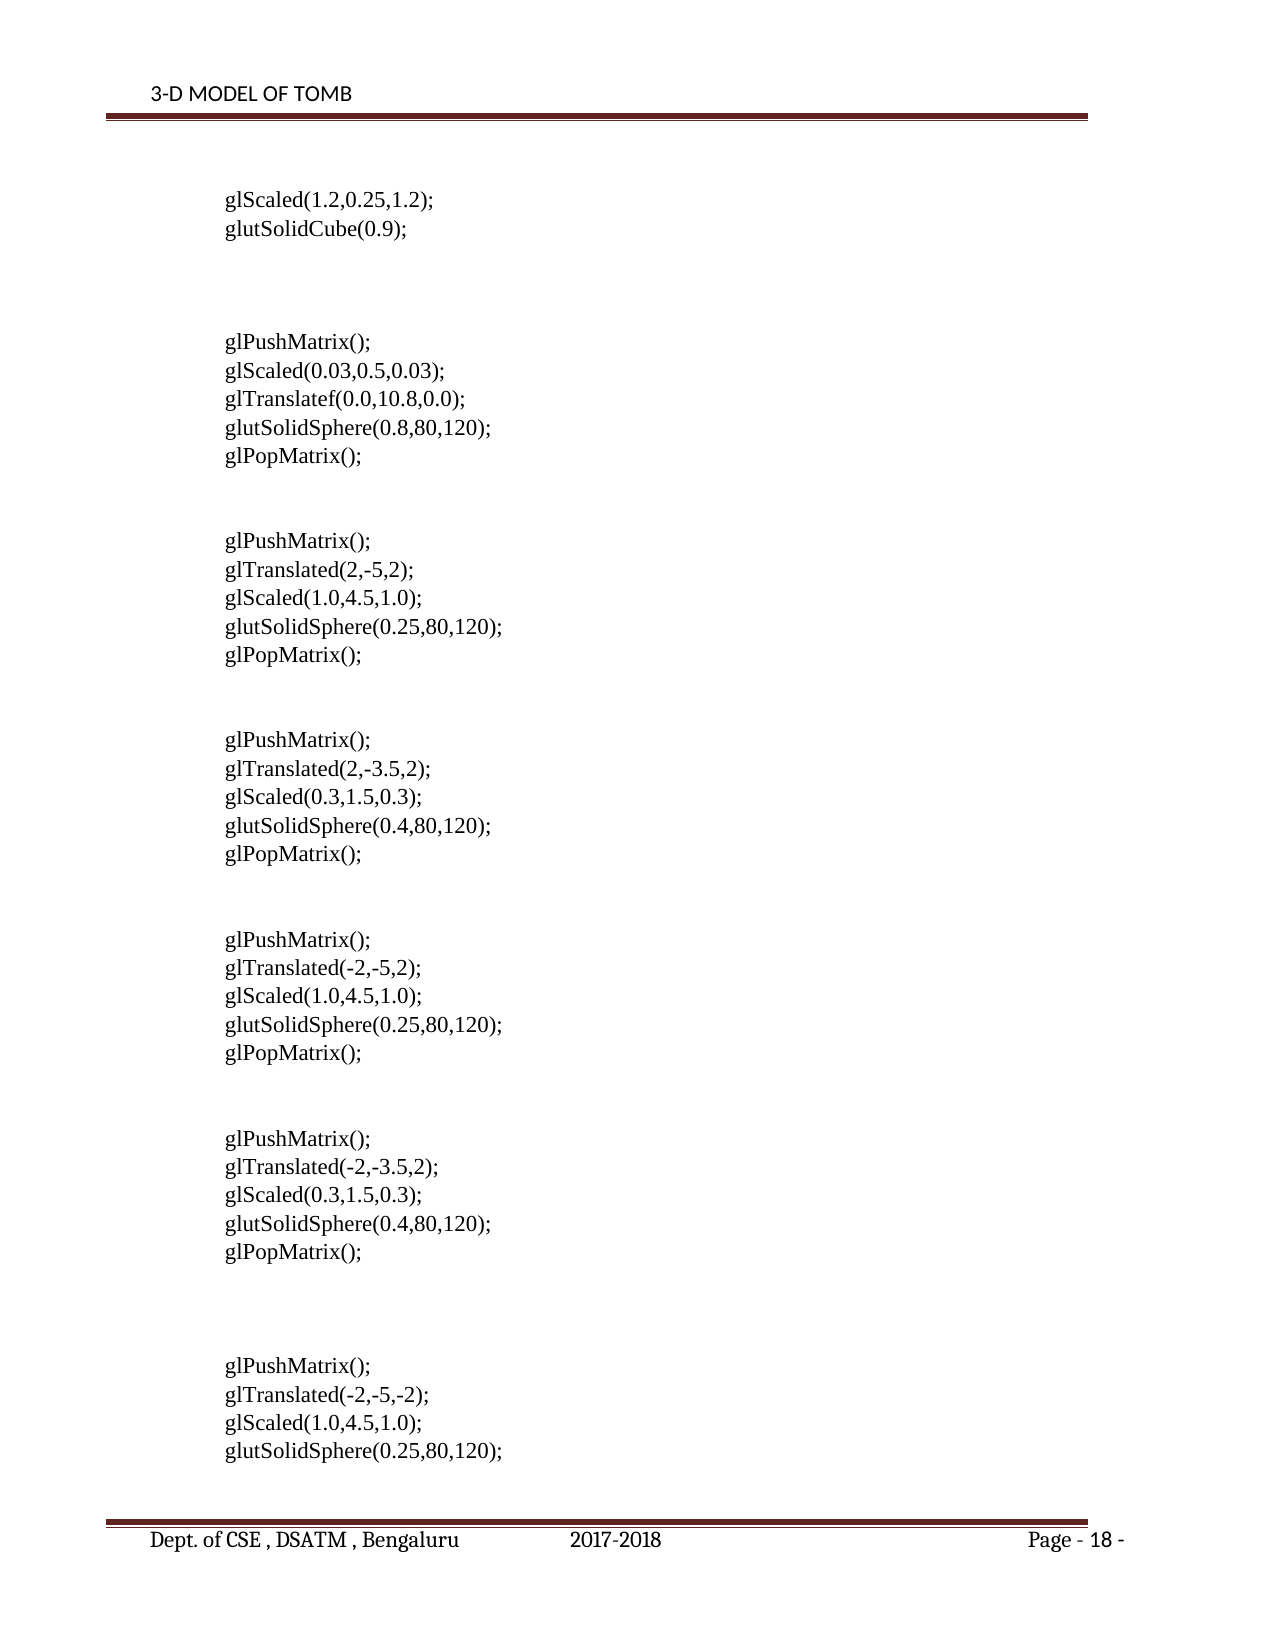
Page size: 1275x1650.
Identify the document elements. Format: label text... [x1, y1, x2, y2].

text glutSolidSphere(0.4,80,120); [150, 812, 1134, 838]
text glPopMatrix(); [150, 641, 1134, 668]
text glScaled(1.0,4.5,1.0); [150, 584, 1134, 611]
text glScaled(0.3,1.5,0.3); [150, 783, 1134, 810]
text glPopMatrix(); [150, 1238, 1134, 1265]
text glPushMatrix(); [150, 727, 1134, 753]
text glPopMatrix(); [150, 1039, 1134, 1066]
text glPopMatrix(); [150, 442, 1134, 468]
text glutSolidSphere(0.25,80,120); [150, 613, 1134, 639]
text glutSolidSphere(0.25,80,120); [150, 1011, 1134, 1037]
text glutSolidSphere(0.4,80,120); [150, 1210, 1134, 1236]
text glPushMatrix(); [150, 926, 1134, 952]
text glTranslated(-2,-5,-2); [150, 1381, 1134, 1407]
text glScaled(1.0,4.5,1.0); [150, 982, 1134, 1009]
text glScaled(0.03,0.5,0.03); [150, 357, 1134, 383]
text glTranslated(2,-5,2); [150, 556, 1134, 582]
text glPushMatrix(); [150, 527, 1134, 554]
text glTranslated(-2,-3.5,2); [150, 1153, 1134, 1179]
text glutSolidCube(0.9); [150, 215, 1134, 241]
text glScaled(1.0,4.5,1.0); [150, 1409, 1134, 1435]
text glTranslatef(0.0,10.8,0.0); [150, 385, 1134, 412]
text glTranslated(-2,-5,2); [150, 954, 1134, 980]
text glTranslated(2,-3.5,2); [150, 755, 1134, 781]
text glPushMatrix(); [150, 328, 1134, 355]
text glPushMatrix(); [150, 1125, 1134, 1151]
text glutSolidSphere(0.25,80,120); [150, 1437, 1134, 1464]
text glutSolidSphere(0.8,80,120); [150, 414, 1134, 440]
text glPushMatrix(); [150, 1352, 1134, 1378]
text glPopMatrix(); [150, 840, 1134, 867]
text glScaled(1.2,0.25,1.2); [150, 186, 1134, 213]
text glScaled(0.3,1.5,0.3); [150, 1182, 1134, 1208]
